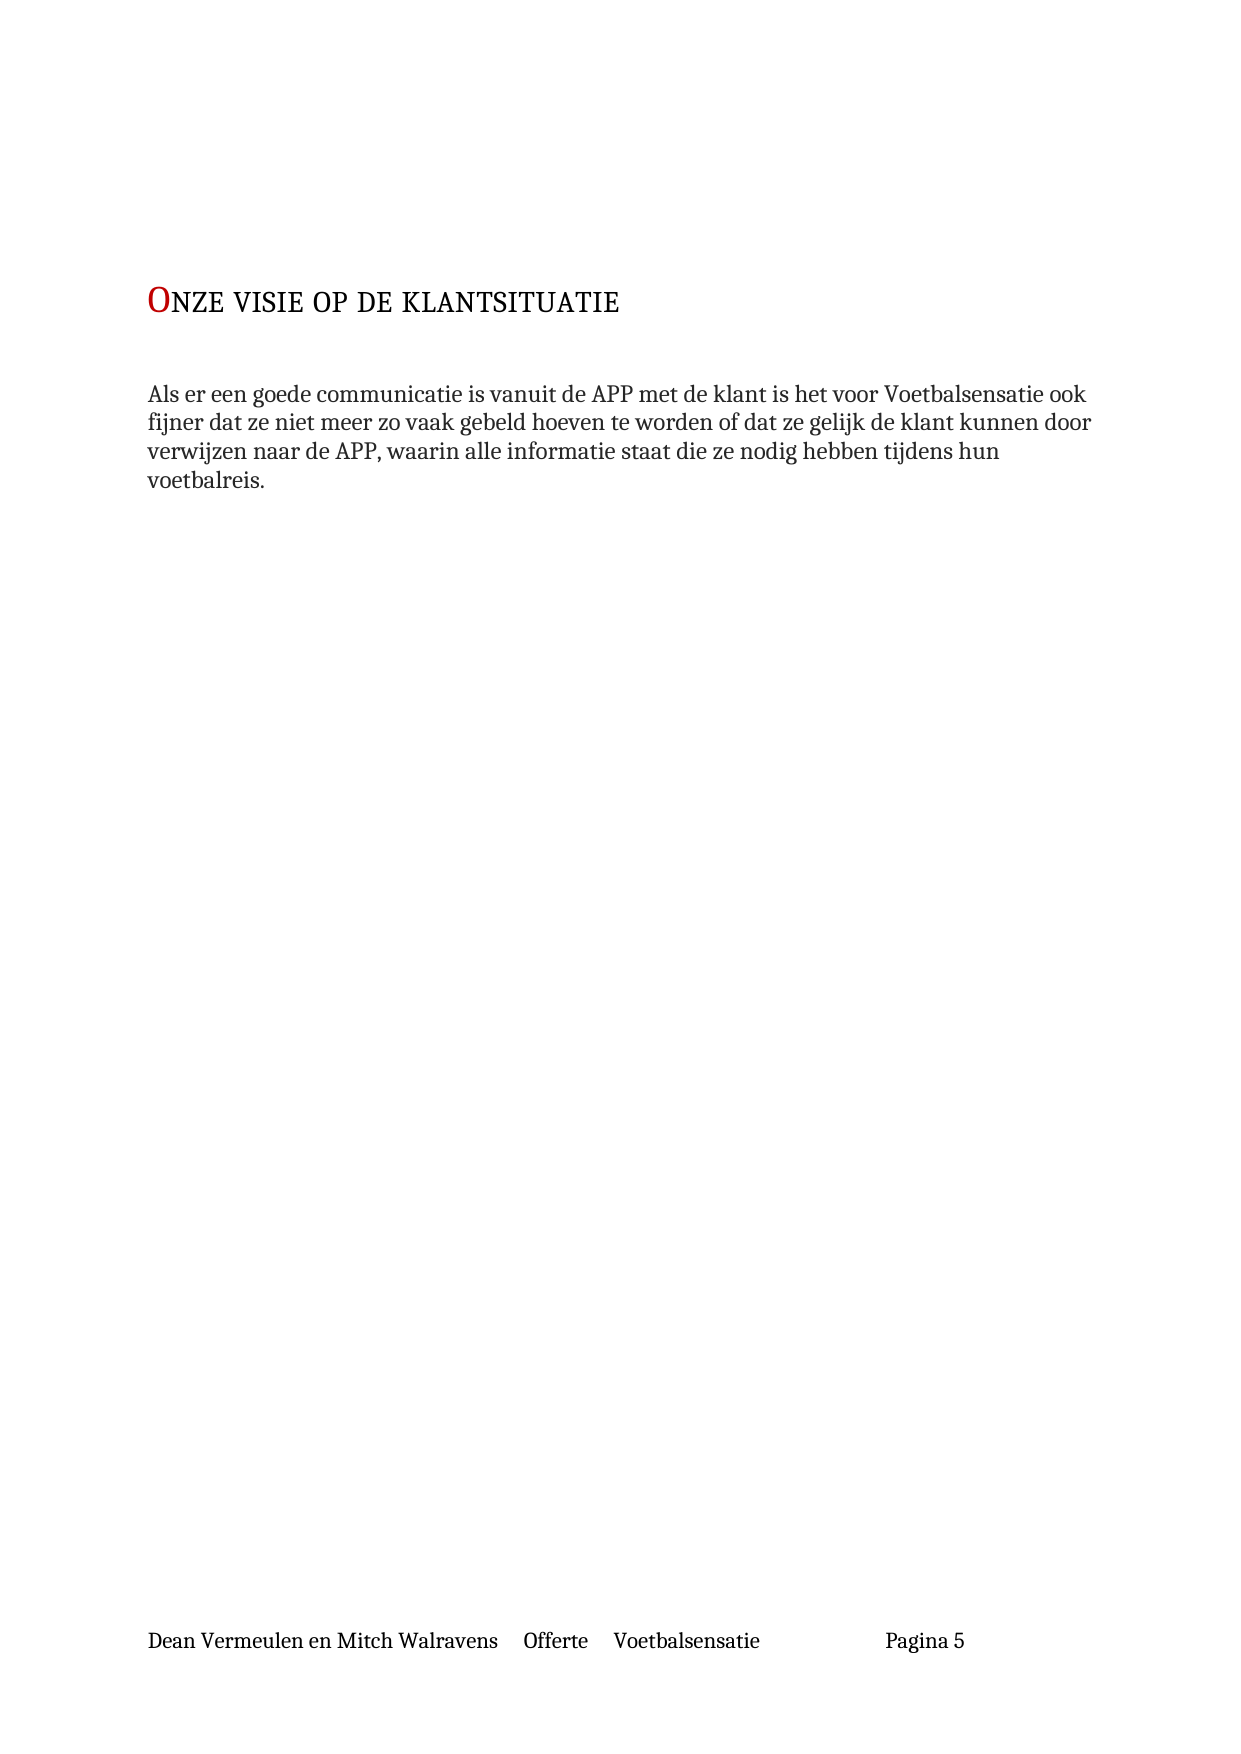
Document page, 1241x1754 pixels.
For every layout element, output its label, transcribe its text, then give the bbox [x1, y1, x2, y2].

subtitle Onze visie op de klantsituatie [148, 279, 1093, 322]
text Als er een goede communicatie is vanuit de APP met de klant is het voor Voetbalsensatie ook fijner dat ze niet meer zo vaak gebeld hoeven te worden of dat ze gelijk de klant kunnen door verwijzen naar de APP, waarin alle informatie staat die ze nodig hebben tijdens hun voetbalreis. [148, 379, 1093, 494]
